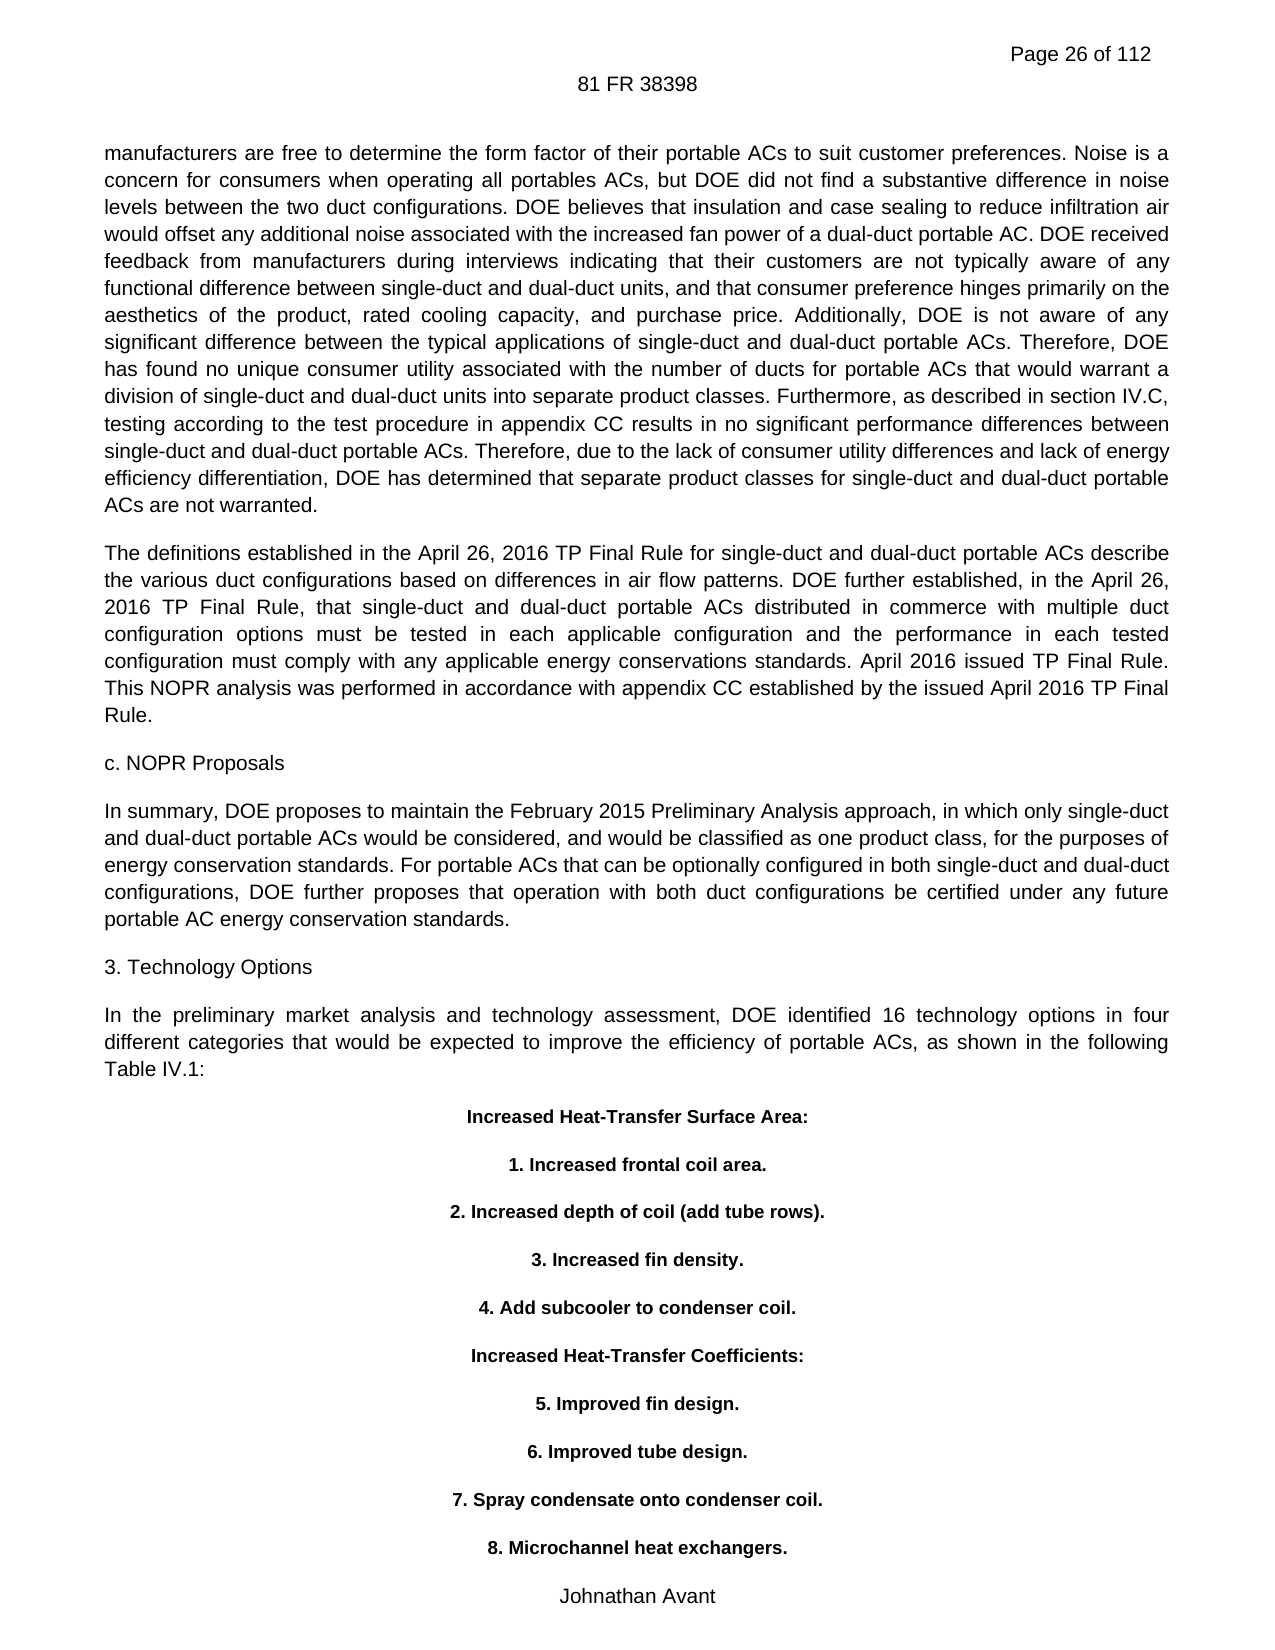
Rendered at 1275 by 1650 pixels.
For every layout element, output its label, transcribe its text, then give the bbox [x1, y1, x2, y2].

table_cell 2. Increased depth of coil (add tube rows). [150, 1177, 1125, 1225]
table_cell 3. Increased fin density. [150, 1225, 1125, 1273]
text c. NOPR Proposals [104, 748, 1171, 775]
table_cell Increased Heat-Transfer Coefficients: [150, 1321, 1125, 1369]
text In summary, DOE proposes to maintain the February 2015 Preliminary Analysis approach, in which only single-duct and dual-duct portable ACs would be considered, and would be classified as one product class, for the purposes of energy conservation standards. For portable ACs that can be optionally configured in both single-duct and dual-duct configurations, DOE further proposes that operation with both duct configurations be certified under any future portable AC energy conservation standards. [104, 796, 1171, 931]
table_cell 4. Add subcooler to condenser coil. [150, 1273, 1125, 1321]
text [104, 137, 1171, 517]
text The definitions established in the April 26, 2016 TP Final Rule for single-duct and dual-duct portable ACs describe the various duct configurations based on differences in air flow patterns. DOE further established, in the April 26, 2016 TP Final Rule, that single-duct and dual-duct portable ACs distributed in commerce with multiple duct configuration options must be tested in each applicable configuration and the performance in each tested configuration must comply with any applicable energy conservations standards. April 2016 issued TP Final Rule. This NOPR analysis was performed in accordance with appendix CC established by the issued April 2016 TP Final Rule. [104, 537, 1171, 727]
table_cell 8. Microchannel heat exchangers. [150, 1513, 1125, 1560]
table_cell 5. Improved fin design. [150, 1369, 1125, 1417]
table_cell 6. Improved tube design. [150, 1417, 1125, 1464]
text 3. Technology Options [104, 952, 1171, 979]
text In the preliminary market analysis and technology assessment, DOE identified 16 technology options in four different categories that would be expected to improve the efficiency of portable ACs, as shown in the following Table IV.1: [104, 1000, 1171, 1081]
table_cell 1. Increased frontal coil area. [150, 1129, 1125, 1177]
table_cell 7. Spray condensate onto condenser coil. [150, 1465, 1125, 1512]
table_header Increased Heat-Transfer Surface Area: [150, 1081, 1125, 1129]
